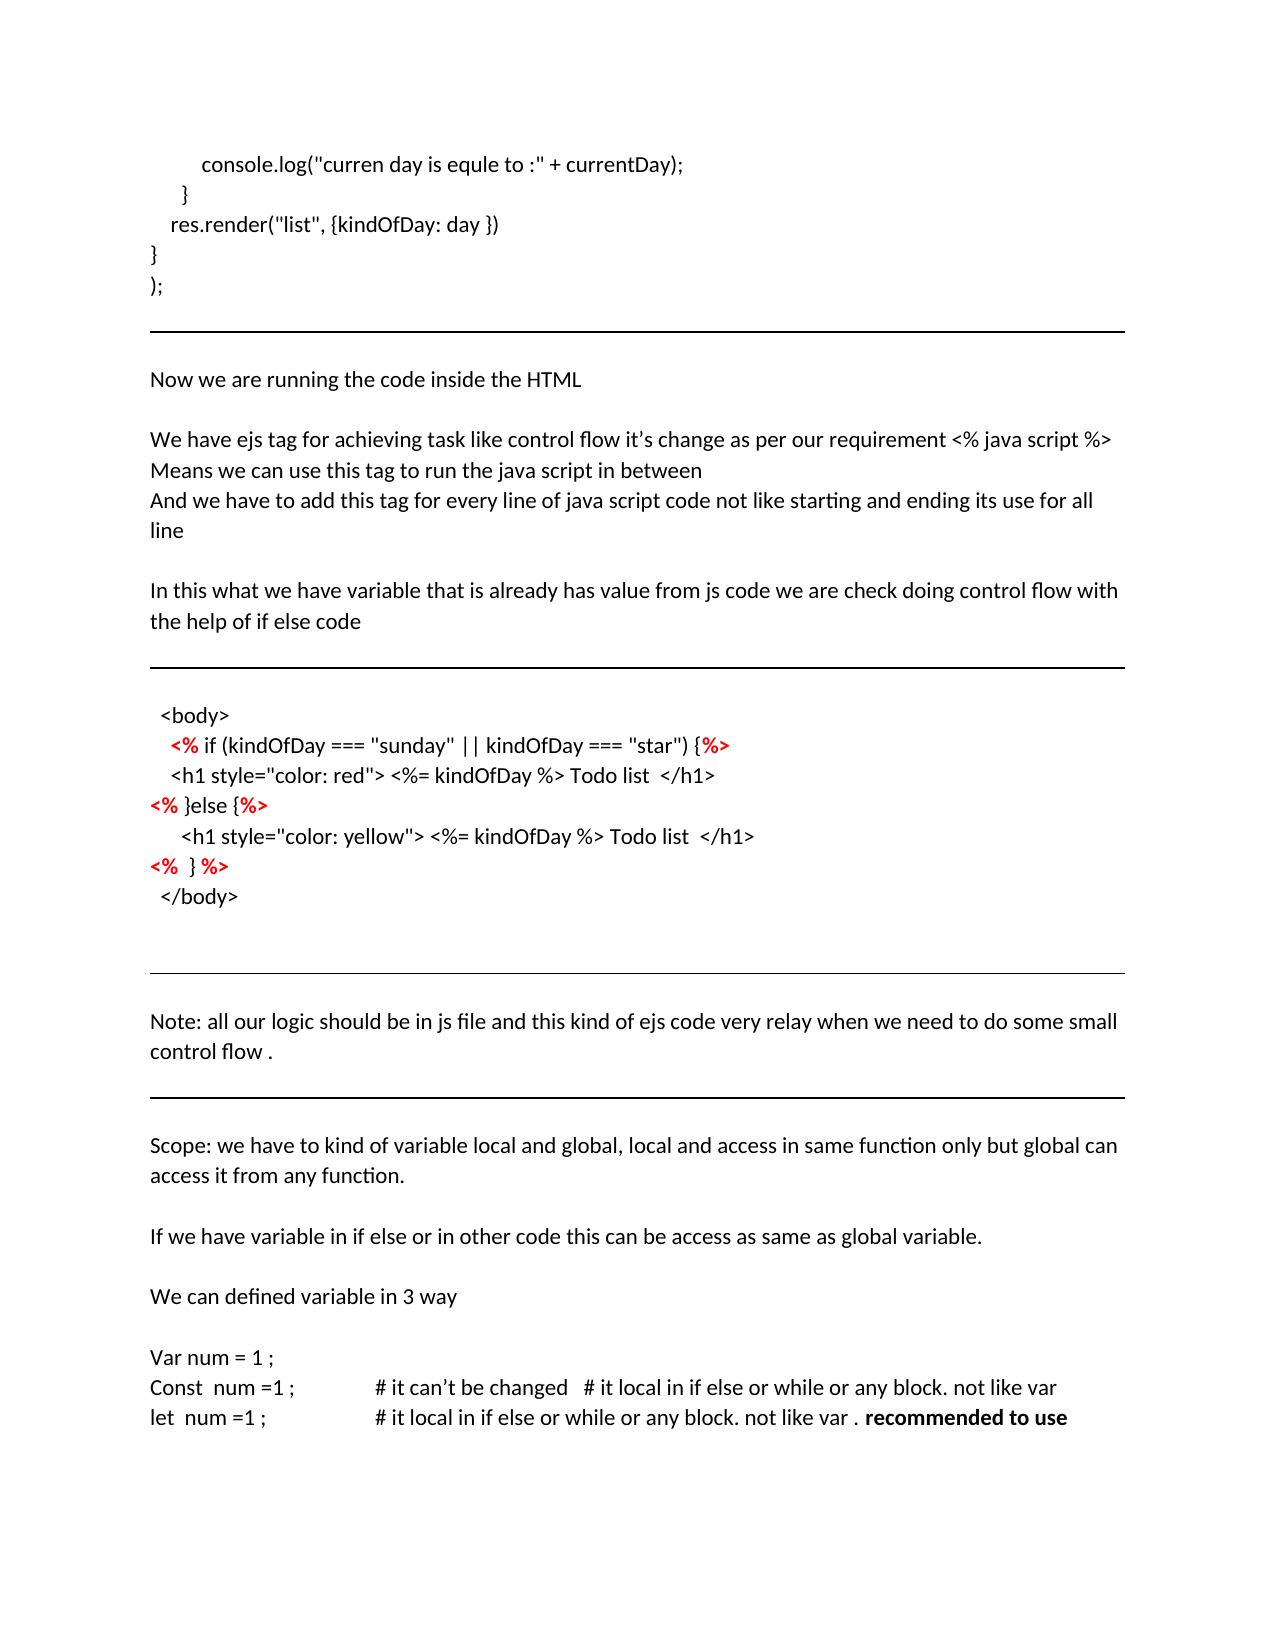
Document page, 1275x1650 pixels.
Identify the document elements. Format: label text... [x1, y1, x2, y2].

text We have ejs tag for achieving task like control flow it’s change as per our requirement <% java script %> [150, 426, 1125, 453]
text And we have to add this tag for every line of java script code not like starting and ending its use for all line [150, 486, 1125, 544]
text ); [150, 271, 1125, 299]
text <% }else {%> [150, 792, 1125, 820]
text <% if (kindOfDay === "sunday" || kindOfDay === "star") {%> [150, 731, 1125, 759]
text Means we can use this tag to run the java script in between [150, 456, 1125, 484]
text <body> [150, 701, 1125, 729]
text <% } %> [150, 852, 1125, 880]
text Note: all our logic should be in js file and this kind of ejs code very relay when we need to do some small control flow . [150, 1007, 1125, 1065]
text If we have variable in if else or in other code this can be access as same as global variable. [150, 1222, 1125, 1250]
text Var num = 1 ; [150, 1343, 1125, 1371]
text } [150, 241, 1125, 269]
text console.log("curren day is equle to :" + currentDay); [150, 150, 1125, 178]
text <h1 style="color: yellow"> <%= kindOfDay %> Todo list </h1> [150, 822, 1125, 850]
text We can defined variable in 3 way [150, 1282, 1125, 1310]
text Now we are running the code inside the HTML [150, 365, 1125, 393]
text In this what we have variable that is already has value from js code we are check doing control flow with the help of if else code [150, 577, 1125, 635]
text </body> [150, 882, 1125, 910]
text } [150, 180, 1125, 208]
text Scope: we have to kind of variable local and global, local and access in same function only but global can access it from any function. [150, 1131, 1125, 1189]
text <h1 style="color: red"> <%= kindOfDay %> Todo list </h1> [150, 761, 1125, 789]
text let num =1 ; # it local in if else or while or any block. not like var . recommended to use [150, 1403, 1125, 1431]
text Const num =1 ; # it can’t be changed # it local in if else or while or any block. not like var [150, 1373, 1125, 1401]
text res.render("list", {kindOfDay: day }) [150, 210, 1125, 238]
